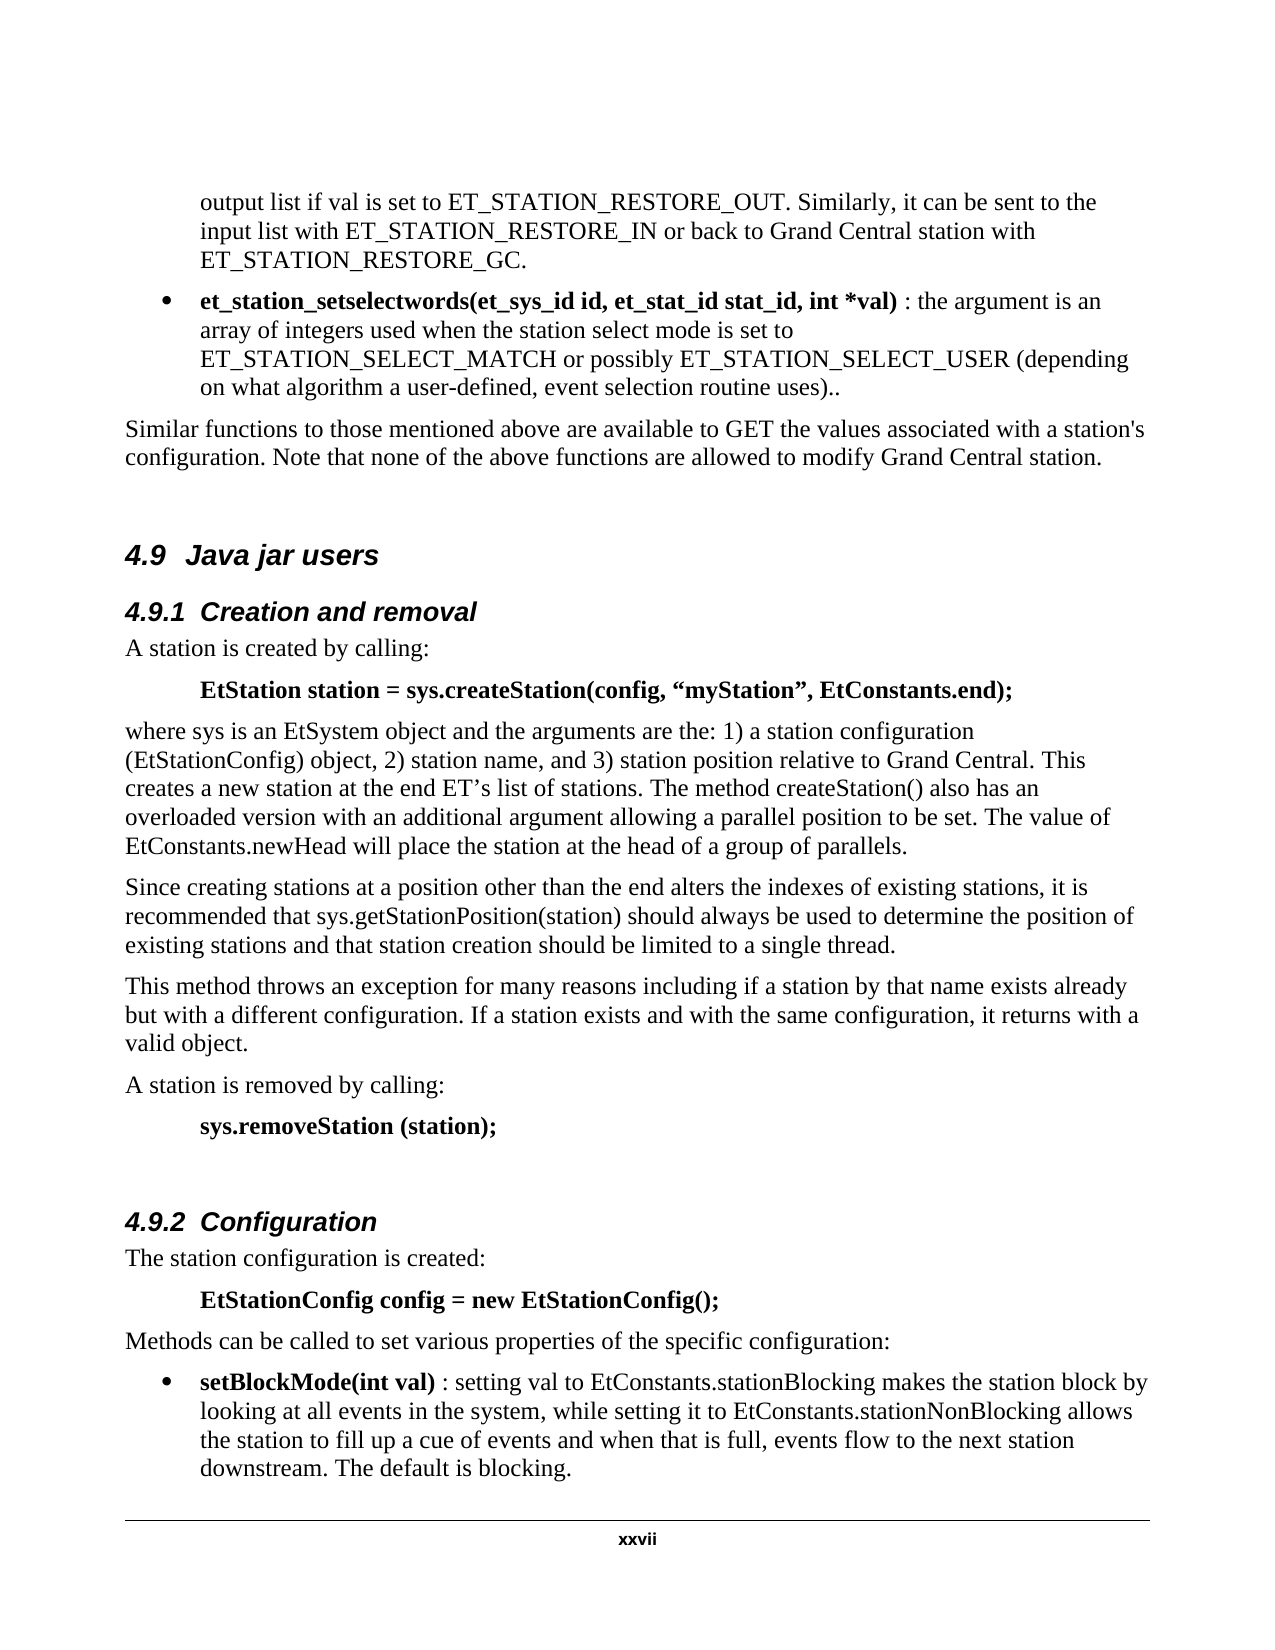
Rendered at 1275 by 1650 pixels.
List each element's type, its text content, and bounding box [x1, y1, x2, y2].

list et_station_setselectwords(et_sys_id id, et_stat_id stat_id, int *val) : the argument is an array of integers used when the station select mode is set to ET_STATION_SELECT_MATCH or possibly ET_STATION_SELECT_USER (depending on what algorithm a user-defined, event selection routine uses).. [162, 286, 1150, 401]
text Methods can be called to set various properties of the specific configuration: [125, 1326, 1150, 1355]
text Since creating stations at a position other than the end alters the indexes of existing stations, it is recommended that sys.getStationPosition(station) should always be used to determine the position of existing stations and that station creation should be limited to a single thread. [125, 872, 1150, 958]
subtitle Creation and removal [125, 596, 1150, 627]
text This method throws an exception for many reasons including if a station by that name exists already but with a different configuration. If a station exists and with the same configuration, it returns with a valid object. [125, 971, 1150, 1057]
text A station is created by calling: [125, 633, 1150, 662]
list setBlockMode(int val) : setting val to EtConstants.stationBlocking makes the station block by looking at all events in the system, while setting it to EtConstants.stationNonBlocking allows the station to fill up a cue of events and when that is full, events flow to the next station downstream. The default is blocking. [162, 1367, 1150, 1482]
text EtStationConfig config = new EtStationConfig(); [125, 1285, 1150, 1313]
text where sys is an EtSystem object and the arguments are the: 1) a station configuration (EtStationConfig) object, 2) station name, and 3) station position relative to Grand Central. This creates a new station at the end ET’s list of stations. The method createStation() also has an overloaded version with an additional argument allowing a parallel position to be set. The value of EtConstants.newHead will place the station at the head of a group of parallels. [125, 716, 1150, 860]
subtitle Java jar users [125, 537, 1150, 571]
text The station configuration is created: [125, 1243, 1150, 1272]
text EtStation station = sys.createStation(config, “myStation”, EtConstants.end); [200, 675, 1150, 703]
text Similar functions to those mentioned above are available to GET the values associated with a station's configuration. Note that none of the above functions are allowed to modify Grand Central station. [125, 414, 1150, 471]
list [162, 187, 1150, 274]
text A station is removed by calling: [125, 1070, 1150, 1098]
subtitle Configuration [125, 1206, 1150, 1237]
text sys.removeStation (station); [125, 1111, 1150, 1140]
